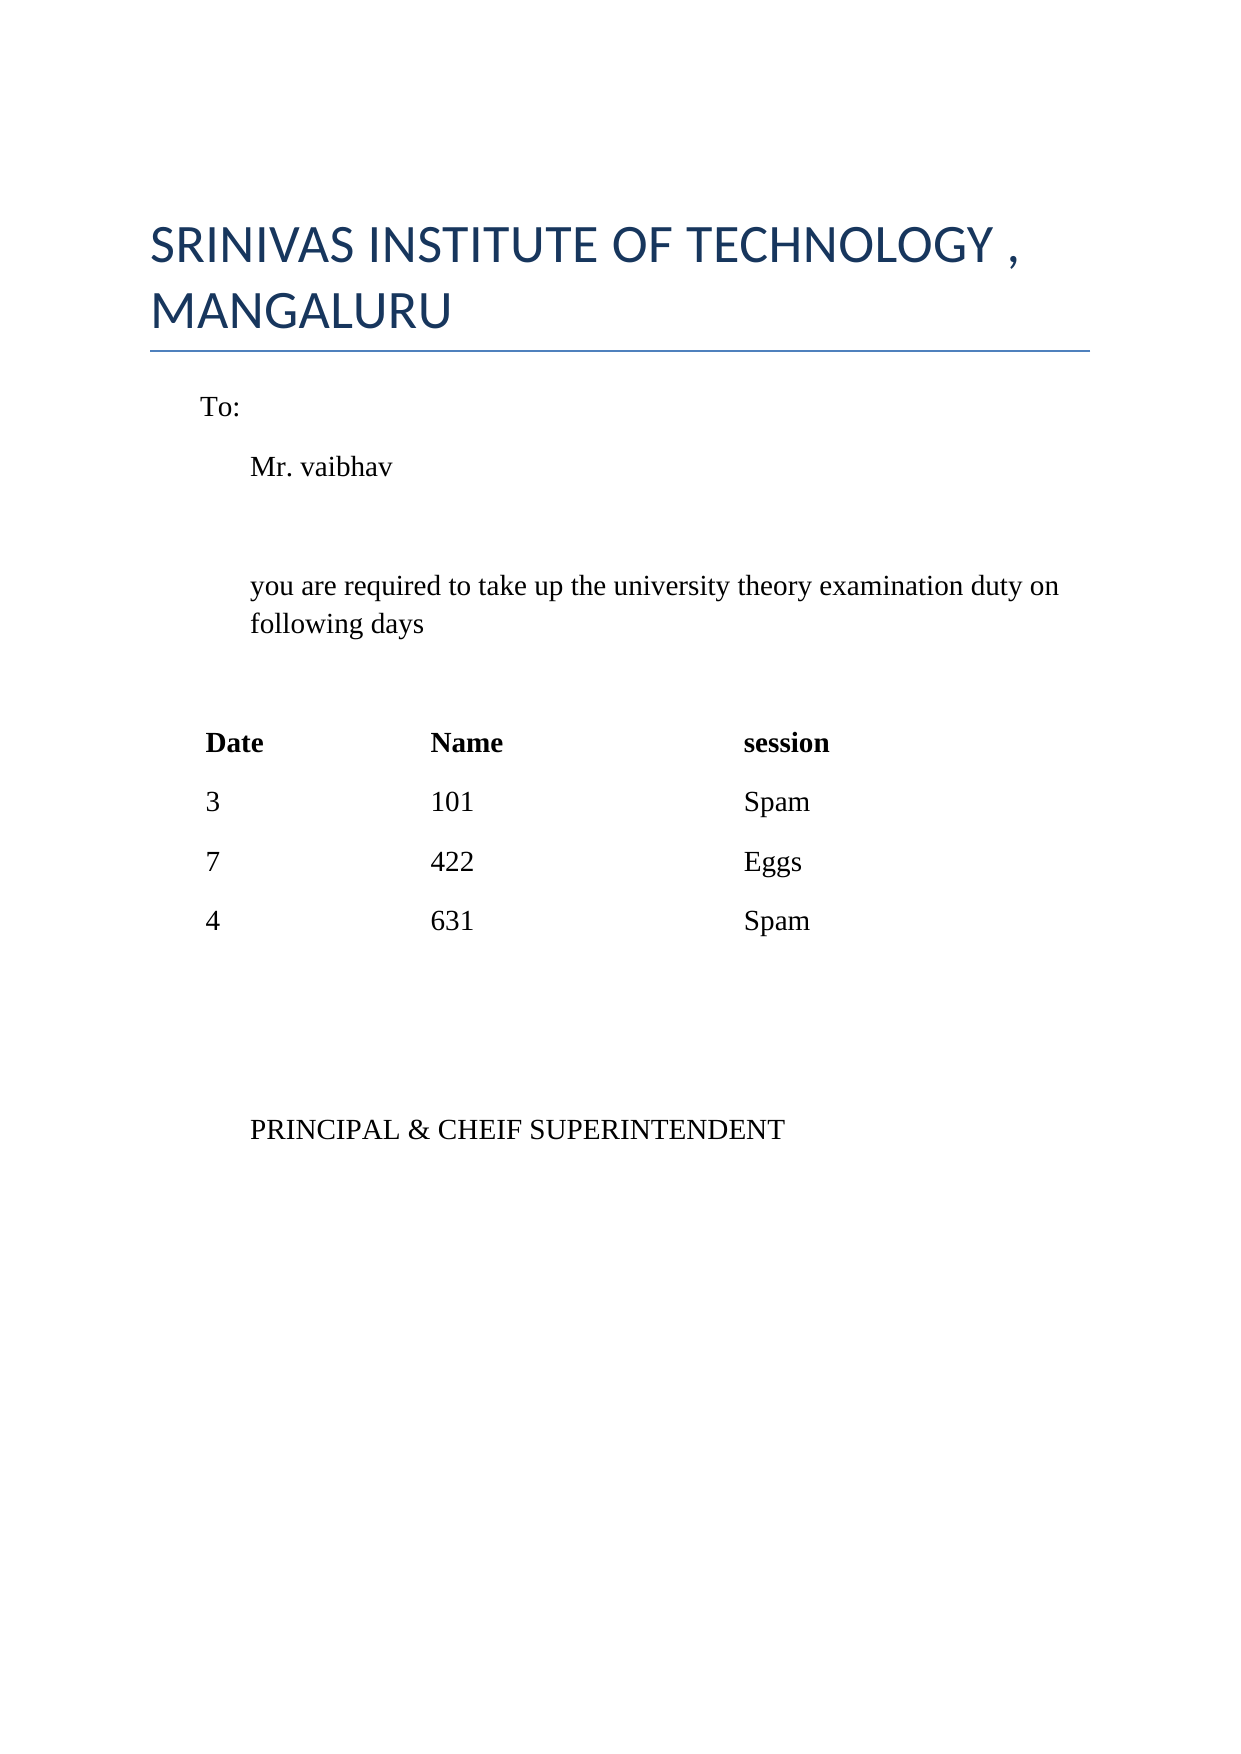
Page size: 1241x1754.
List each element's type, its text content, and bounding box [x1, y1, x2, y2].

table_cell 3 [194, 784, 419, 844]
table_cell 422 [419, 844, 732, 903]
table_cell Spam [733, 903, 1046, 962]
table_cell 4 [194, 903, 419, 962]
table_header session [733, 725, 1046, 784]
table_cell 101 [419, 784, 732, 844]
text Mr. vaibhav [250, 449, 1090, 482]
text PRINCIPAL & CHEIF SUPERINTENDENT [250, 1112, 1090, 1146]
title SRINIVAS INSTITUTE OF TECHNOLOGY , MANGALURU [150, 209, 1090, 350]
text To: [200, 389, 1090, 423]
table_cell 631 [419, 903, 732, 962]
table_cell 7 [194, 844, 419, 903]
table_cell Spam [733, 784, 1046, 844]
text you are required to take up the university theory examination duty on following days [250, 568, 1090, 640]
table_header Date [194, 725, 419, 784]
table_cell Eggs [733, 844, 1046, 903]
table_header Name [419, 725, 732, 784]
